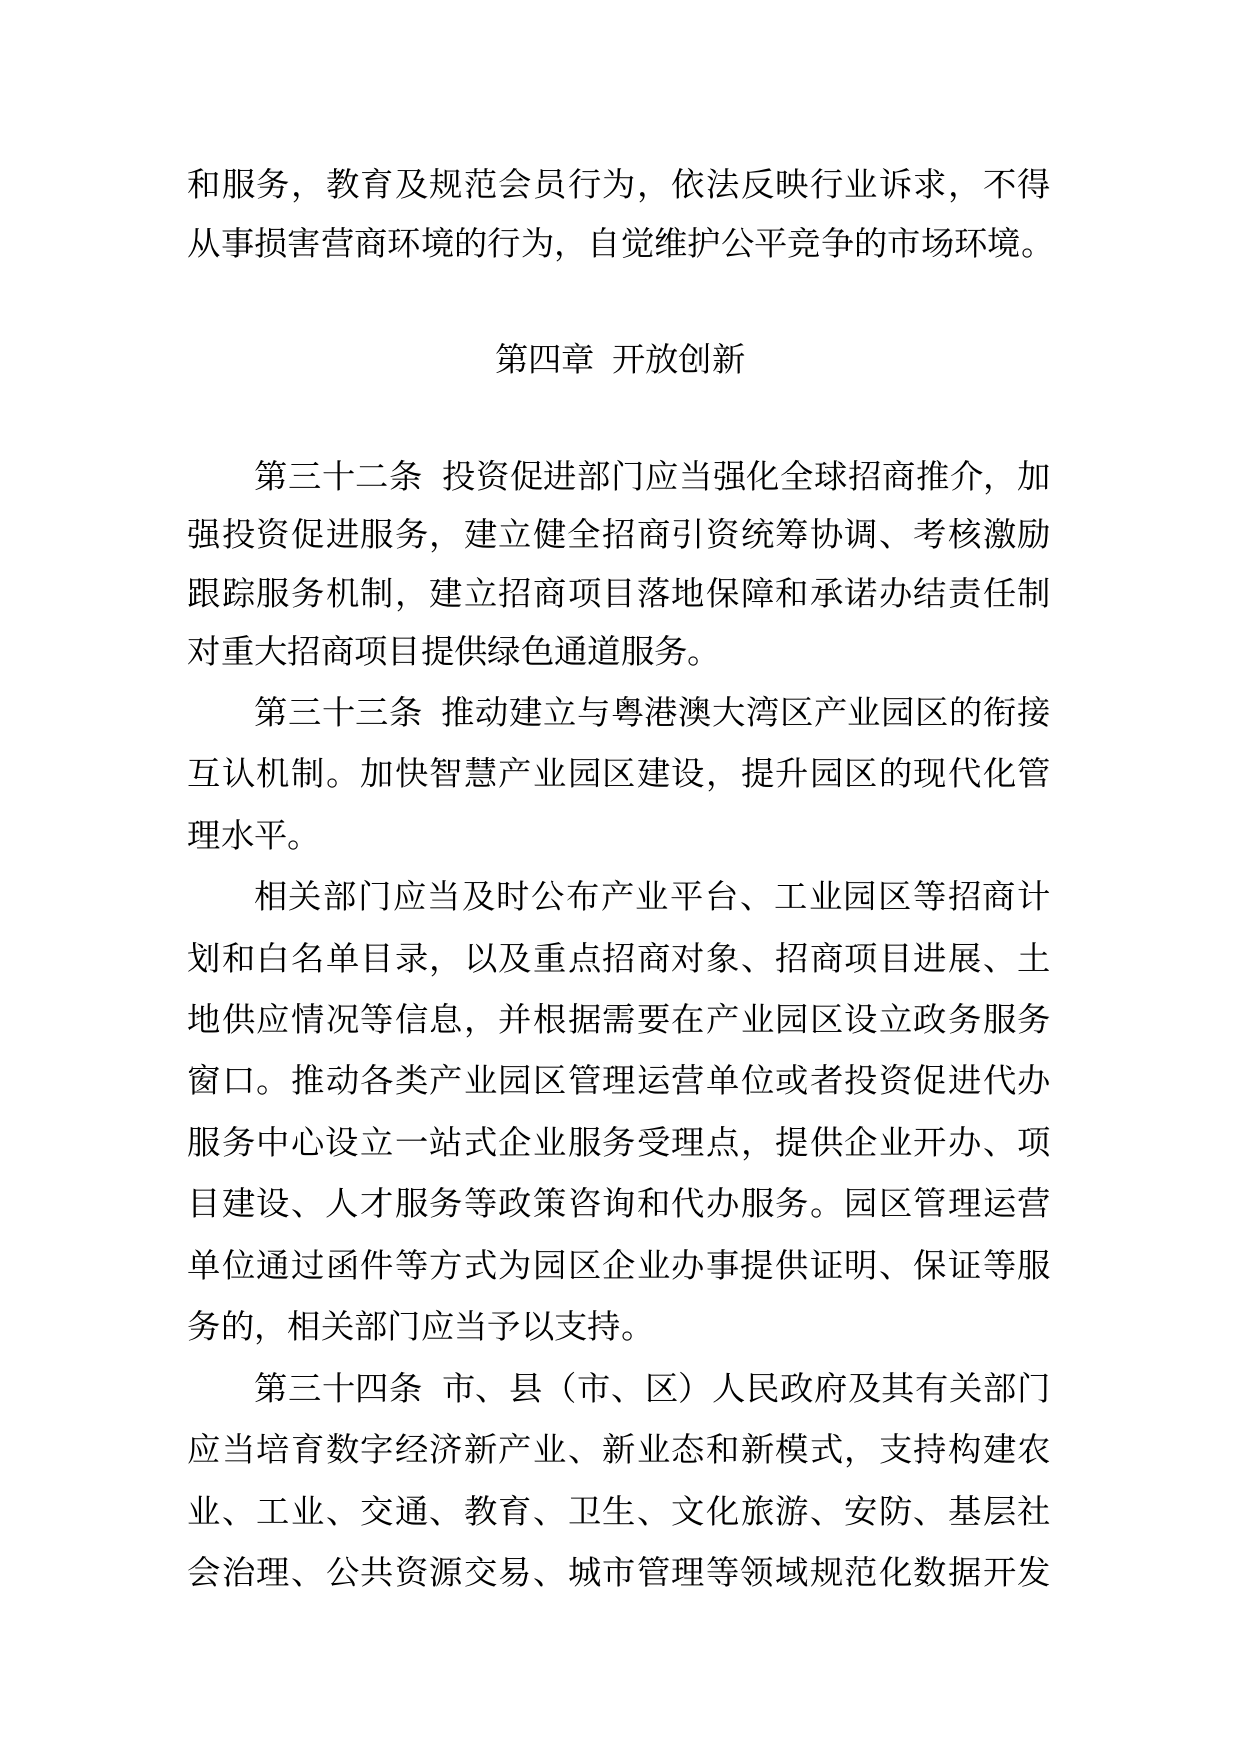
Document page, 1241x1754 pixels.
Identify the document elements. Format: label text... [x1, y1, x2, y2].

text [187, 150, 1053, 267]
text 第四章 开放创新 [187, 325, 1053, 383]
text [187, 1351, 1053, 1597]
text 第三十三条 推动建立与粤港澳大湾区产业园区的衔接互认机制。加快智慧产业园区建设，提升园区的现代化管理水平。 [187, 675, 1053, 859]
text 第三十二条 投资促进部门应当强化全球招商推介，加强投资促进服务，建立健全招商引资统筹协调、考核激励、跟踪服务机制，建立招商项目落地保障和承诺办结责任制，对重大招商项目提供绿色通道服务。 [187, 442, 1053, 675]
text 相关部门应当及时公布产业平台、工业园区等招商计划和白名单目录，以及重点招商对象、招商项目进展、土地供应情况等信息，并根据需要在产业园区设立政务服务窗口。推动各类产业园区管理运营单位或者投资促进代办服务中心设立一站式企业服务受理点，提供企业开办、项目建设、人才服务等政策咨询和代办服务。园区管理运营单位通过函件等方式为园区企业办事提供证明、保证等服务的，相关部门应当予以支持。 [187, 859, 1053, 1351]
